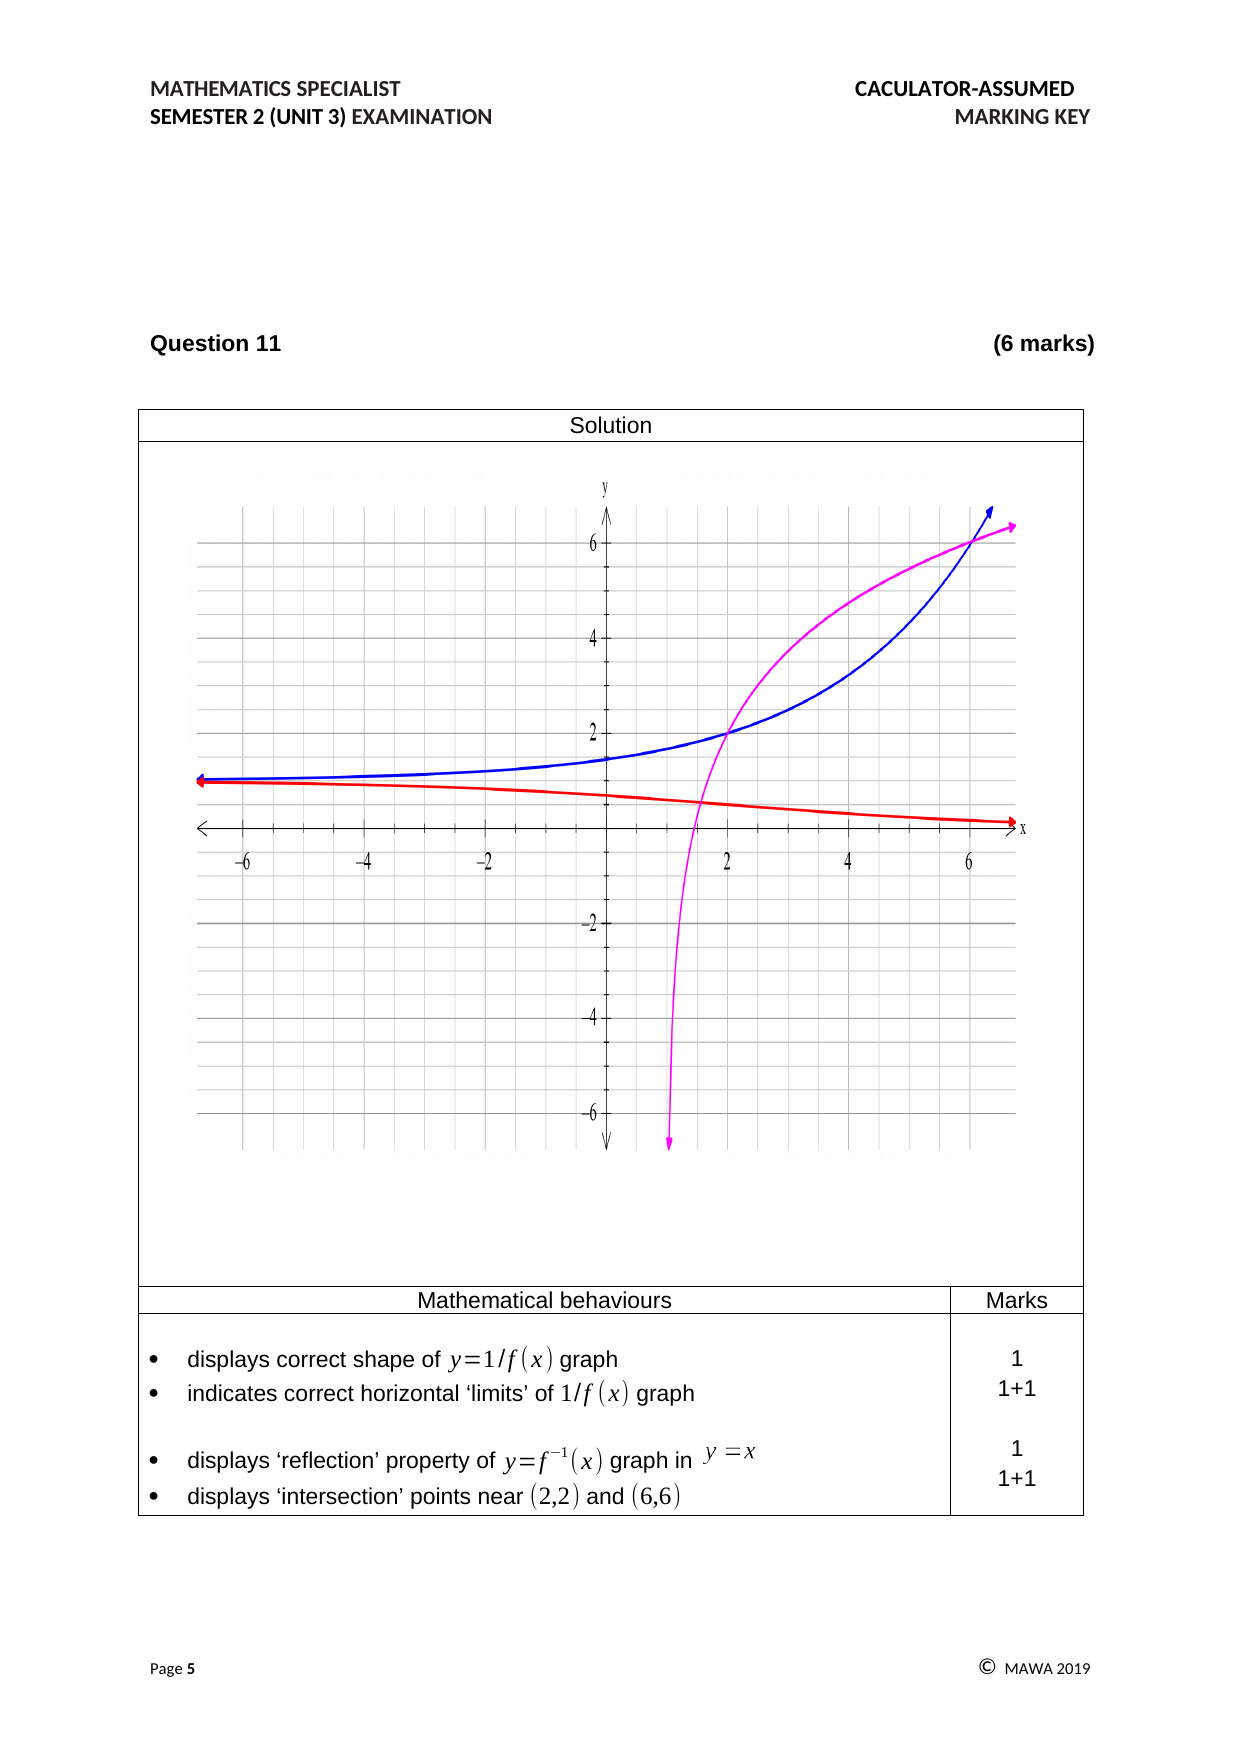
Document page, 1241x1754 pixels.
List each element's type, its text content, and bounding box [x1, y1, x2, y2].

table_cell Marks [951, 1287, 1083, 1313]
table_cell 1 1+1 1 1+1 [951, 1314, 1083, 1515]
text Question 11 (6 marks) [150, 330, 1122, 357]
table_cell Mathematical behaviours [139, 1287, 950, 1313]
picture [190, 471, 1031, 1161]
table_cell [139, 442, 1083, 1286]
table_cell displays correct shape of graph indicates correct horizontal ‘limits’ of graph displays ‘reflection’ property of graph in displays ‘intersection’ points near and [139, 1314, 950, 1515]
table_header Solution [139, 410, 1083, 441]
